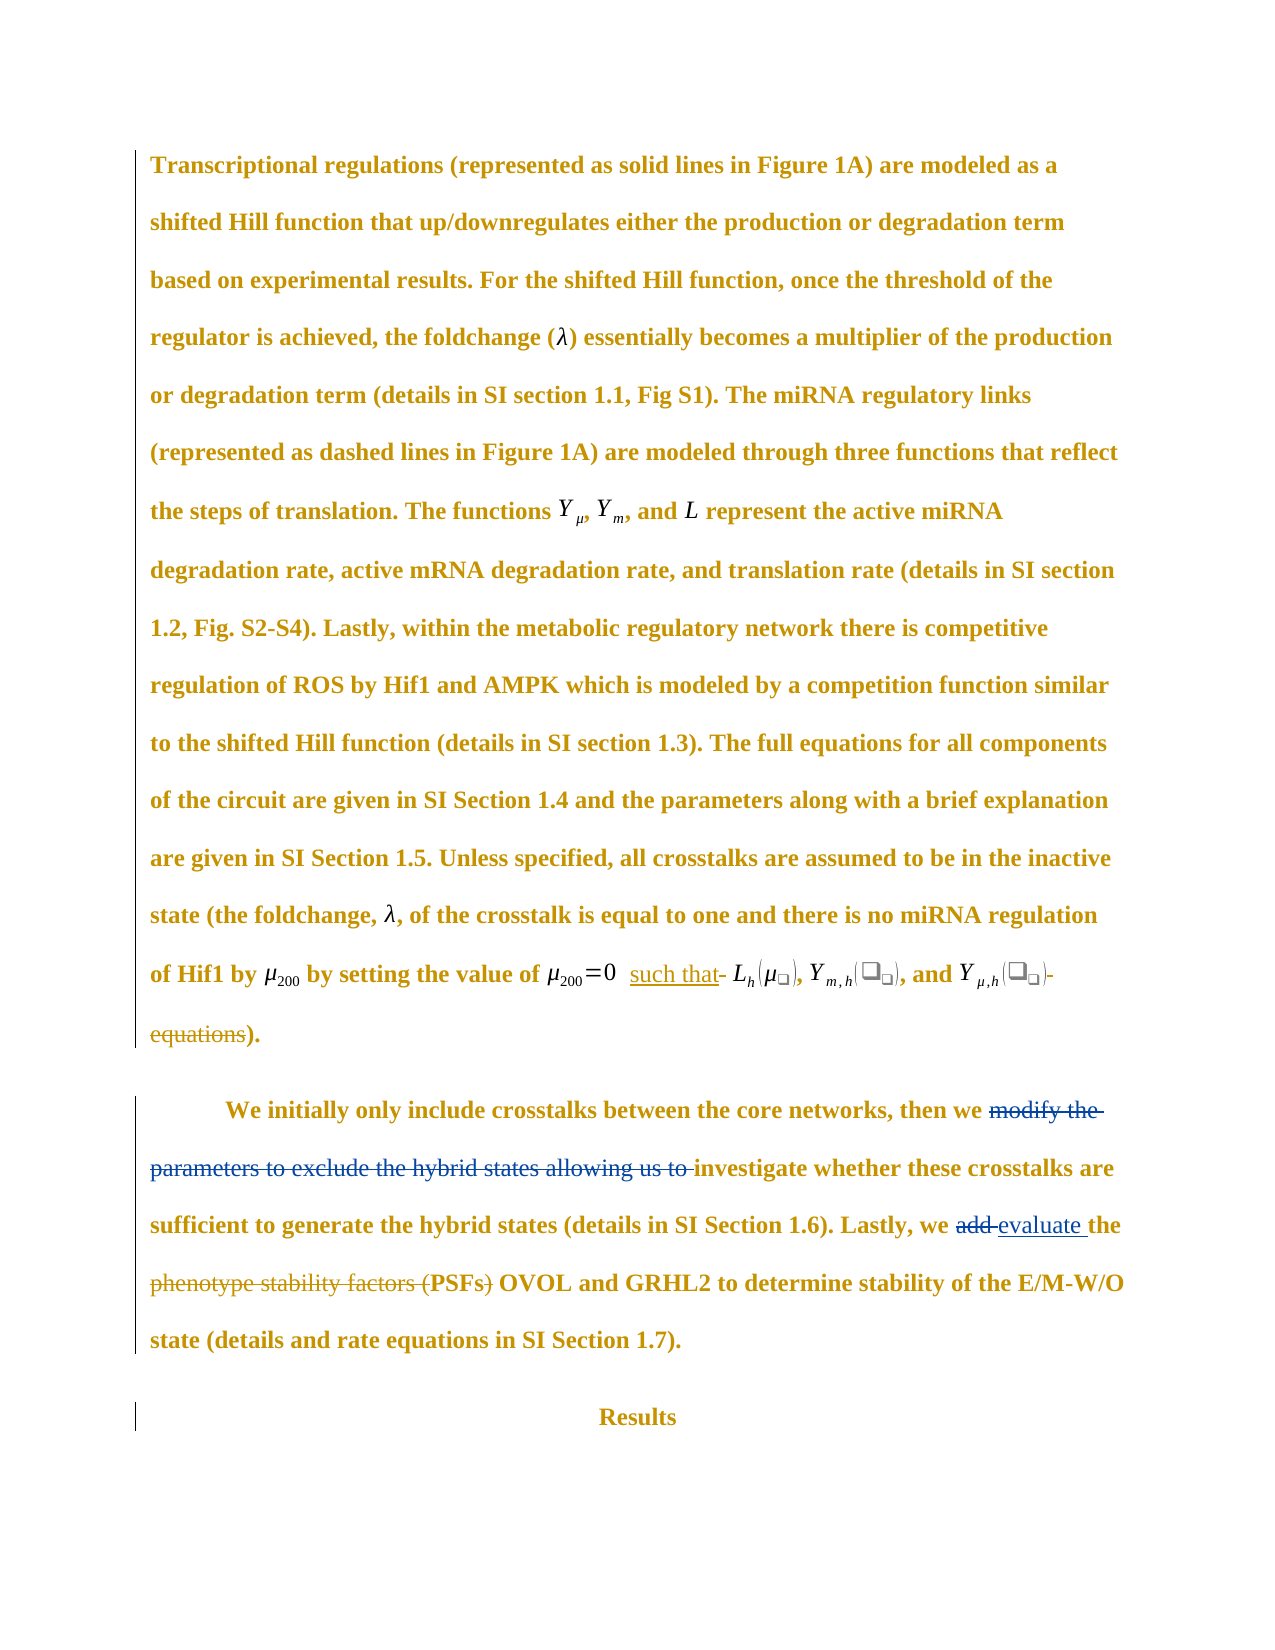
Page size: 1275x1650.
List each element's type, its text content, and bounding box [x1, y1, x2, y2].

text Results [150, 1402, 1125, 1431]
text We initially only include crosstalks between the core networks, then we investigate whether these crosstalks are sufficient to generate the hybrid states (details in SI Section 1.6). Lastly, we the PSFs OVOL and GRHL2 to determine stability of the E/M-W/O state (details and rate equations in SI Section 1.7). [150, 1096, 1125, 1354]
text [150, 150, 1125, 1048]
